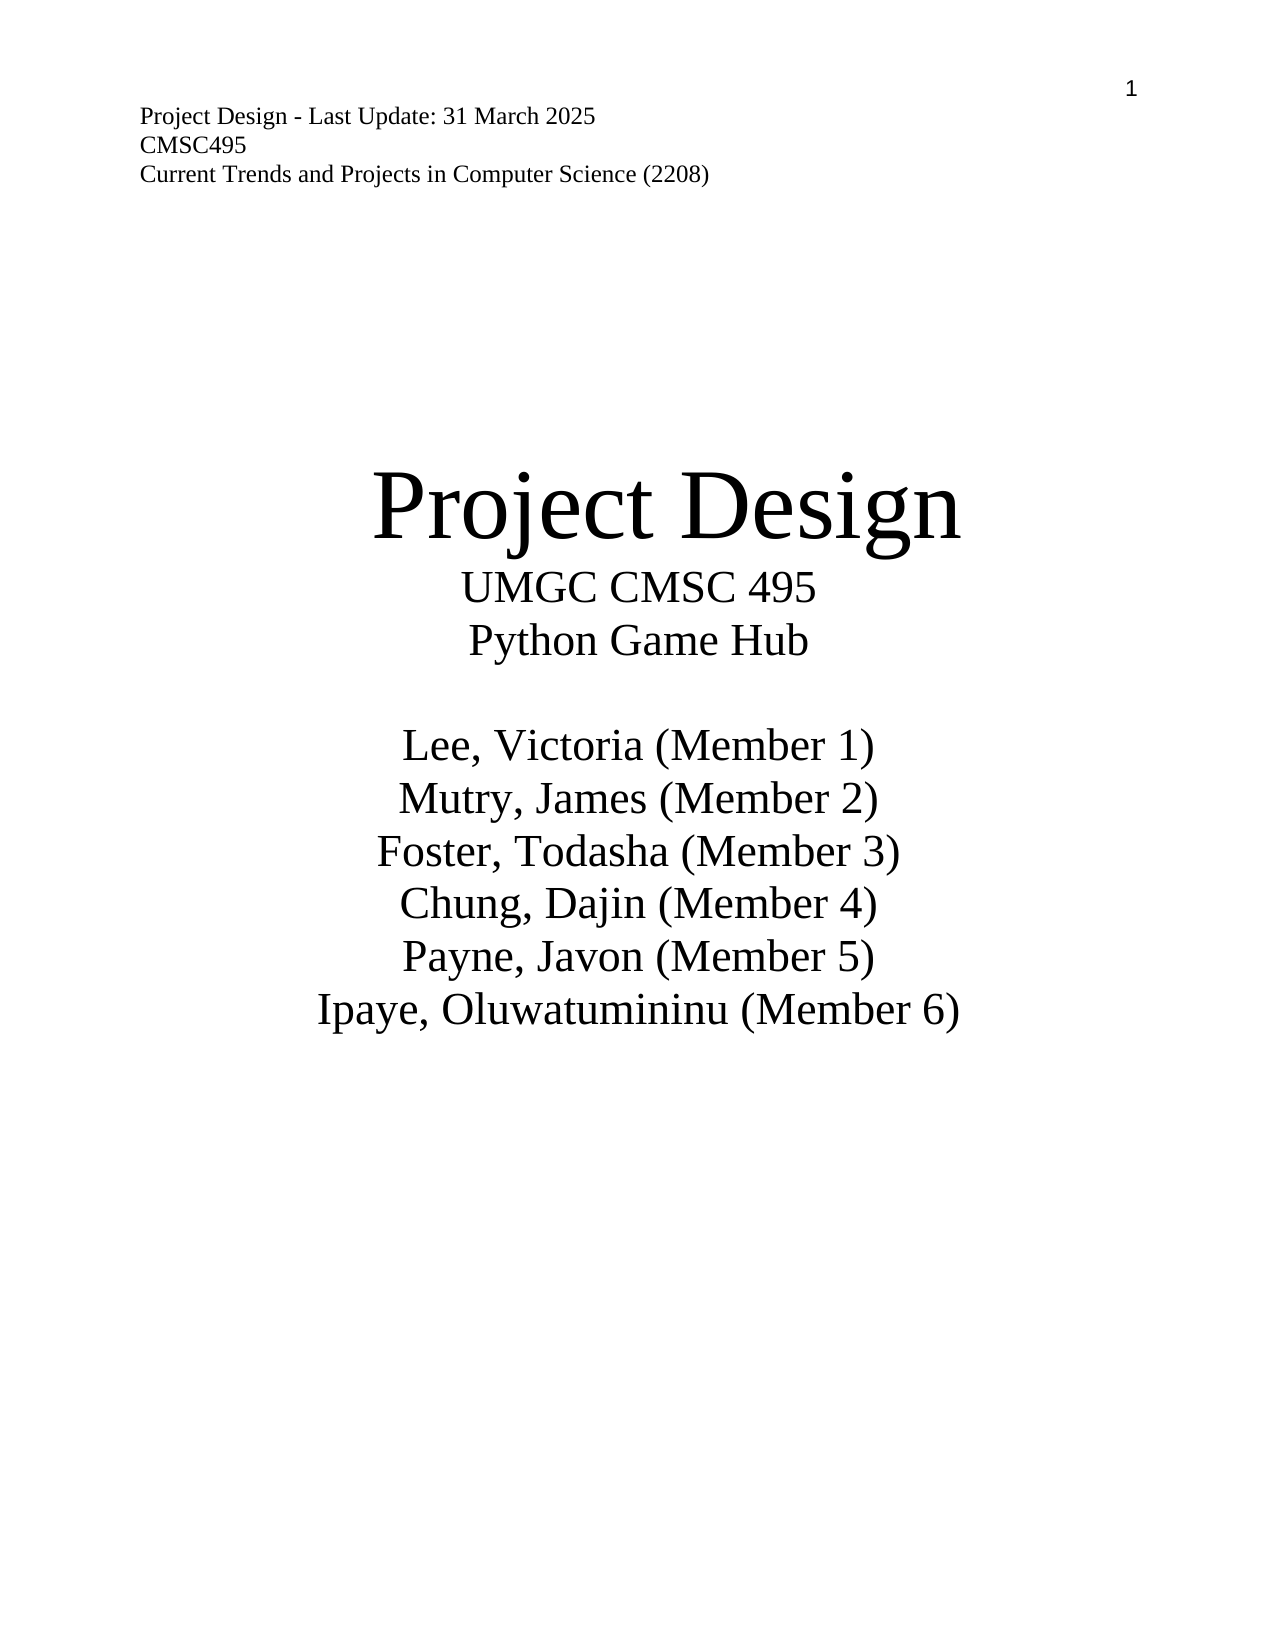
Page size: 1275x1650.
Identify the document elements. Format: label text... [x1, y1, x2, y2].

text Mutry, James (Member 2) [139, 771, 1137, 823]
text Lee, Victoria (Member 1) [139, 718, 1137, 771]
text Python Game Hub [139, 612, 1137, 665]
text Chung, Dajin (Member 4) [139, 876, 1137, 929]
text Payne, Javon (Member 5) [139, 929, 1137, 981]
text UMGC CMSC 495 [139, 560, 1137, 612]
text Ipaye, Oluwatumininu (Member 6) [139, 981, 1137, 1034]
title Project Design [139, 445, 1047, 560]
text Foster, Todasha (Member 3) [139, 823, 1137, 876]
